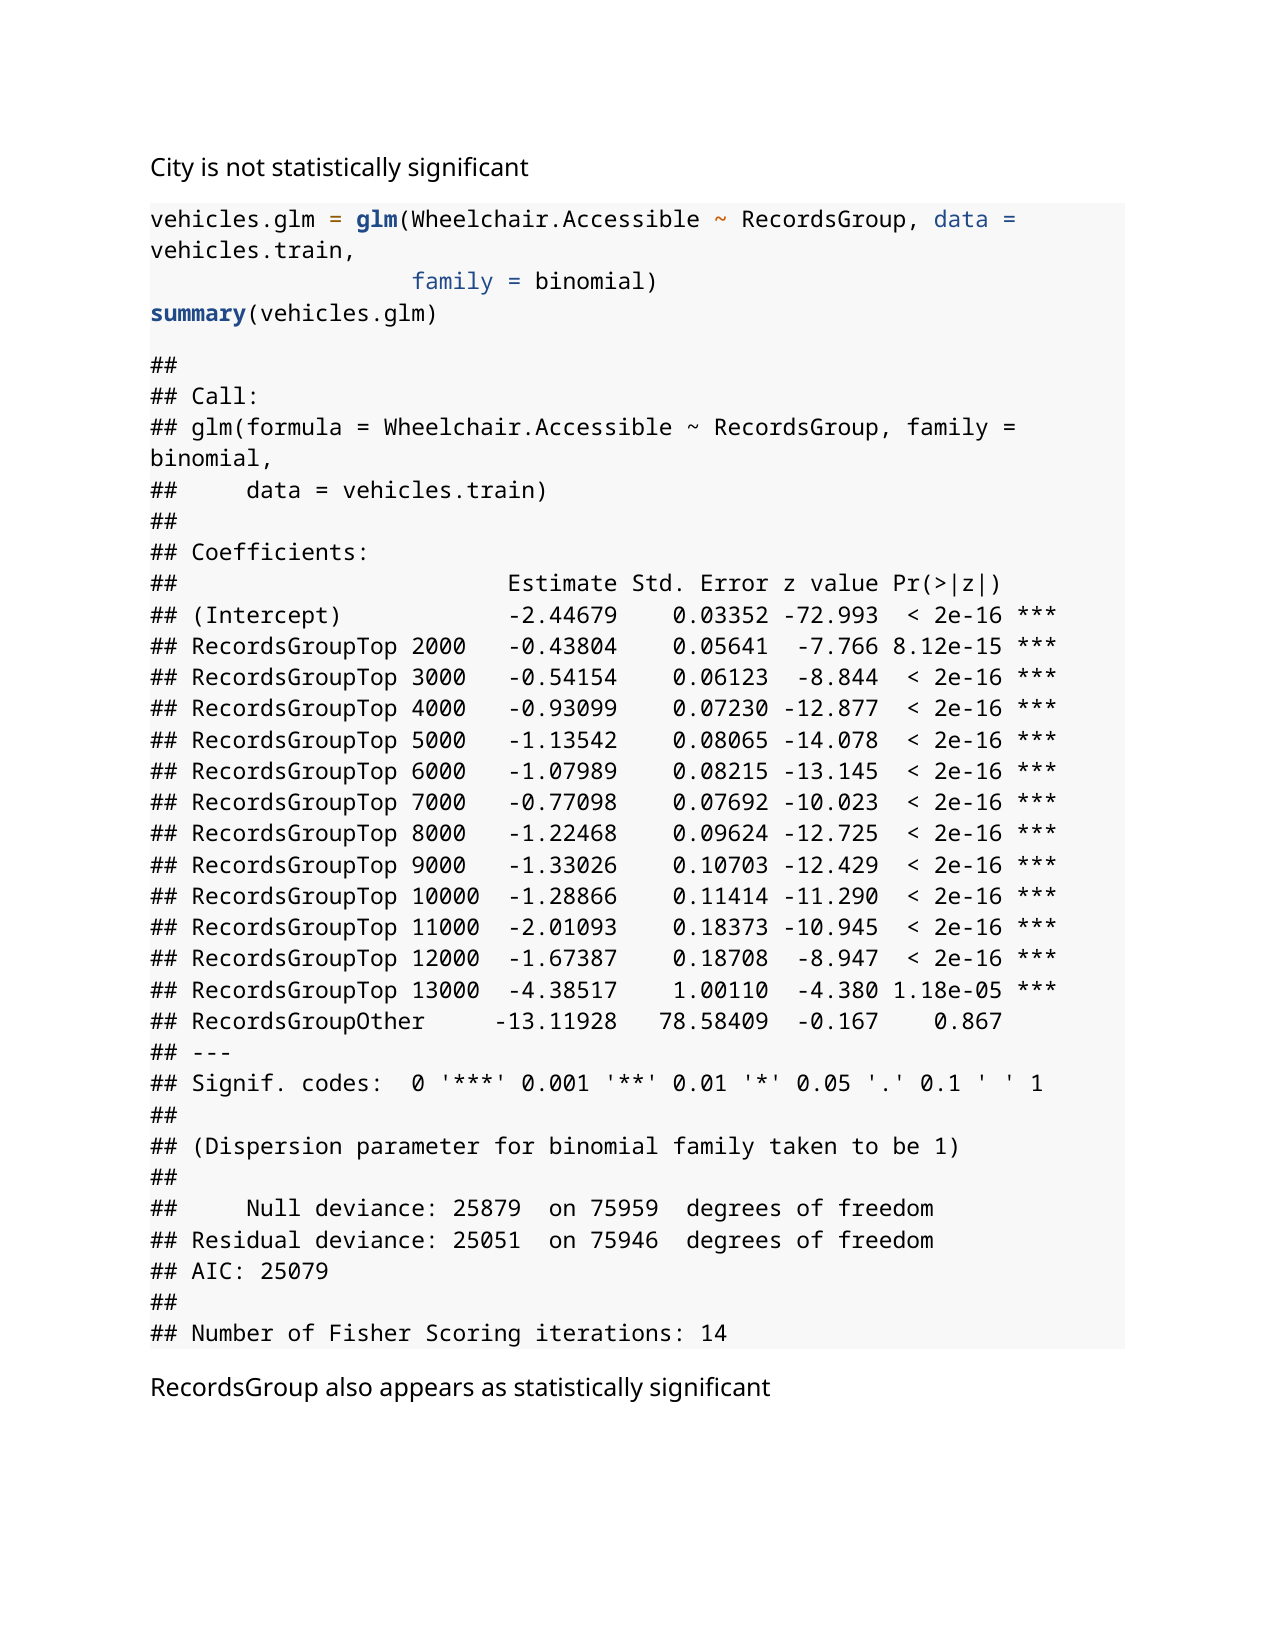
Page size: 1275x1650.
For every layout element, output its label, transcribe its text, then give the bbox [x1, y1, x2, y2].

text ## ## Call: ## glm(formula = Wheelchair.Accessible ~ RecordsGroup, family = binomial, ## data = vehicles.train) ## ## Coefficients: ## Estimate Std. Error z value Pr(>|z|) ## (Intercept) -2.44679 0.03352 -72.993 < 2e-16 *** ## RecordsGroupTop 2000 -0.43804 0.05641 -7.766 8.12e-15 *** ## RecordsGroupTop 3000 -0.54154 0.06123 -8.844 < 2e-16 *** ## RecordsGroupTop 4000 -0.93099 0.07230 -12.877 < 2e-16 *** ## RecordsGroupTop 5000 -1.13542 0.08065 -14.078 < 2e-16 *** ## RecordsGroupTop 6000 -1.07989 0.08215 -13.145 < 2e-16 *** ## RecordsGroupTop 7000 -0.77098 0.07692 -10.023 < 2e-16 *** ## RecordsGroupTop 8000 -1.22468 0.09624 -12.725 < 2e-16 *** ## RecordsGroupTop 9000 -1.33026 0.10703 -12.429 < 2e-16 *** ## RecordsGroupTop 10000 -1.28866 0.11414 -11.290 < 2e-16 *** ## RecordsGroupTop 11000 -2.01093 0.18373 -10.945 < 2e-16 *** ## RecordsGroupTop 12000 -1.67387 0.18708 -8.947 < 2e-16 *** ## RecordsGroupTop 13000 -4.38517 1.00110 -4.380 1.18e-05 *** ## RecordsGroupOther -13.11928 78.58409 -0.167 0.867 ## --- ## Signif. codes: 0 '***' 0.001 '**' 0.01 '*' 0.05 '.' 0.1 ' ' 1 ## ## (Dispersion parameter for binomial family taken to be 1) ## ## Null deviance: 25879 on 75959 degrees of freedom ## Residual deviance: 25051 on 75946 degrees of freedom ## AIC: 25079 ## ## Number of Fisher Scoring iterations: 14 [150, 349, 1125, 1349]
text RecordsGroup also appears as statistically significant [150, 1369, 1125, 1403]
text vehicles.glm = glm(Wheelchair.Accessible ~ RecordsGroup, data = vehicles.train, family = binomial) summary(vehicles.glm) [356, 203, 1125, 328]
text City is not statistically significant [150, 150, 1125, 184]
